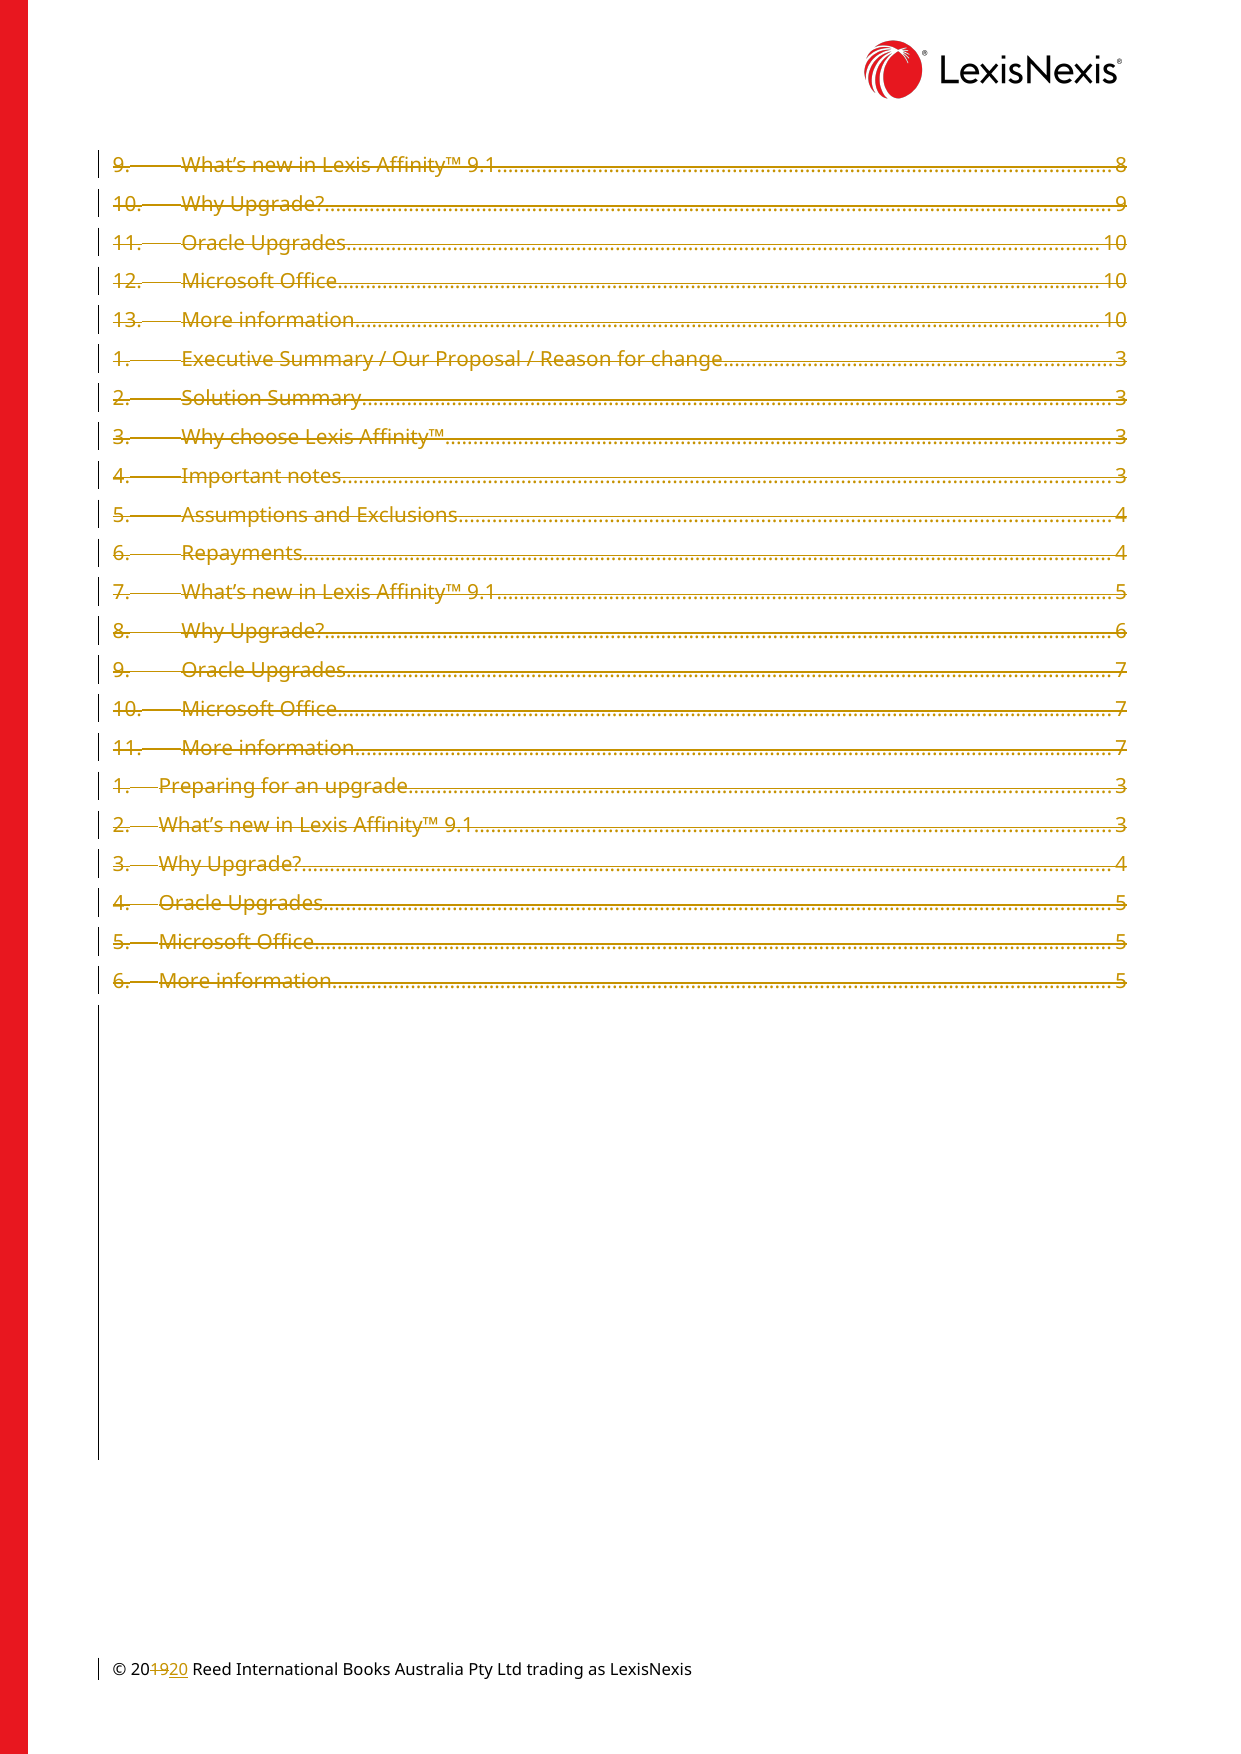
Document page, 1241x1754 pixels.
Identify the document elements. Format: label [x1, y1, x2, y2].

picture [857, 35, 1128, 106]
